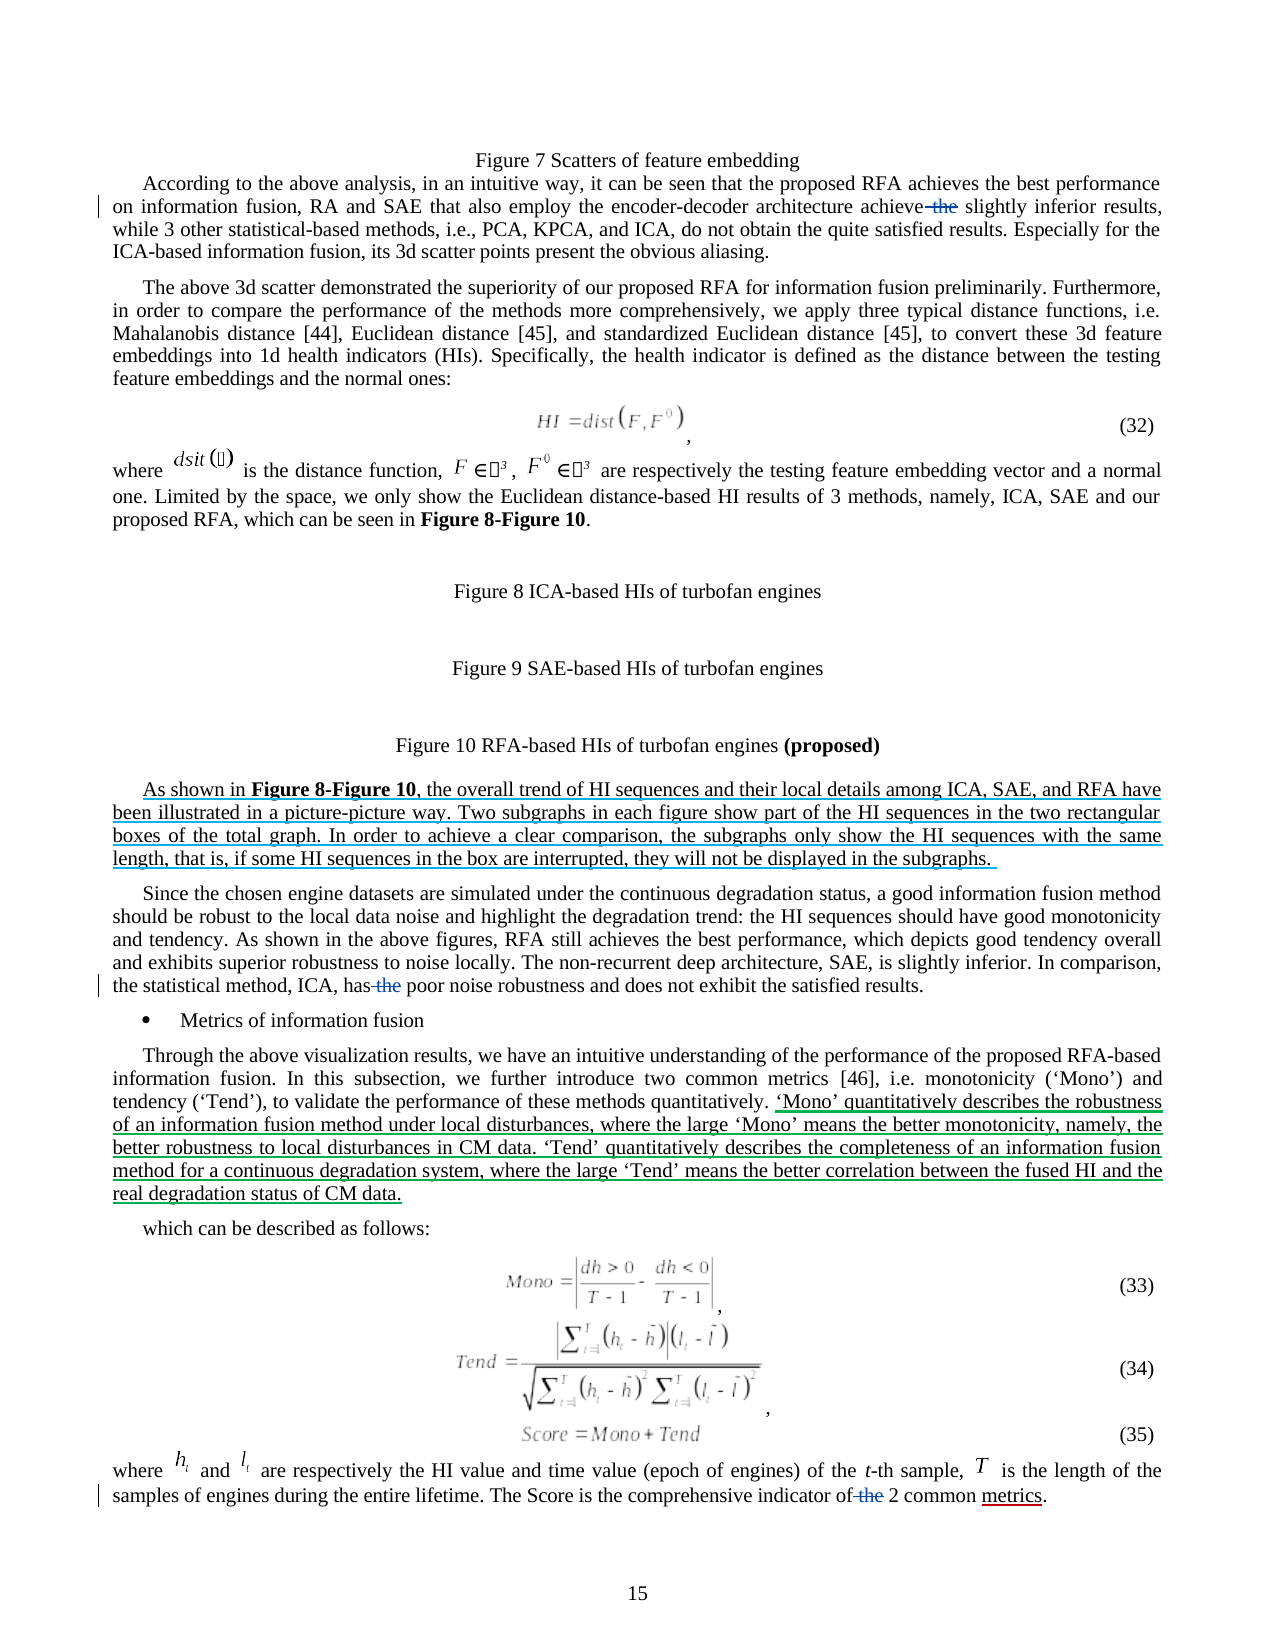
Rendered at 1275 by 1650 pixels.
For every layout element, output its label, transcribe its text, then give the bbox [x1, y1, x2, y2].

list Figure 10 RFA-based HIs of turbofan engines (proposed) [112, 733, 1162, 757]
text Since the chosen engine datasets are simulated under the continuous degradation status, a good information fusion method should be robust to the local data noise and highlight the degradation trend: the HI sequences should have good monotonicity and tendency. As shown in the above figures, RFA still achieves the best performance, which depicts good tendency overall and exhibits superior robustness to noise locally. The non-recurrent deep architecture, SAE, is slightly inferior. In comparison, the statistical method, ICA, has poor noise robustness and does not exhibit the satisfied results. [112, 882, 1162, 997]
text According to the above analysis, in an intuitive way, it can be seen that the proposed RFA achieves the best performance on information fusion, RA and SAE that also employ the encoder-decoder architecture achieve slightly inferior results, while 3 other statistical-based methods, i.e., PCA, KPCA, and ICA, do not obtain the quite satisfied results. Especially for the ICA-based information fusion, its 3d scatter points present the obvious aliasing. [112, 172, 1162, 263]
table_header (33) [1111, 1253, 1162, 1317]
text where is the distance function, ∈3 , ∈3 are respectively the testing feature embedding vector and a normal one. Limited by the space, we only show the Euclidean distance-based HI results of 3 methods, namely, ICA, SAE and our proposed RFA, which can be seen in Figure 8-Figure 10. [112, 447, 1162, 531]
table_cell , [113, 1317, 1111, 1419]
text which can be described as follows: [112, 1217, 1162, 1240]
table_cell (34) [1111, 1317, 1162, 1419]
text As shown in Figure 8-Figure 10, the overall trend of HI sequences and their local details among ICA, SAE, and RFA have been illustrated in a picture-picture way. Two subgraphs in each figure show part of the HI sequences in the two rectangular boxes of the total graph. In order to achieve a clear comparison, the subgraphs only show the HI sequences with the same length, that is, if some HI sequences in the box are interrupted, they will not be displayed in the subgraphs. [112, 778, 1162, 844]
list Metrics of information fusion [142, 1009, 1162, 1032]
text Through the above visualization results, we have an intuitive understanding of the performance of the proposed RFA-based information fusion. In this subsection, we further introduce two common metrics [46], i.e. monotonicity (‘Mono’) and tendency (‘Tend’), to validate the performance of these methods quantitatively. ‘Mono’ quantitatively describes the robustness of an information fusion method under local disturbances, where the large ‘Mono’ means the better monotonicity, namely, the better robustness to local disturbances in CM data. ‘Tend’ quantitatively describes the completeness of an information fusion method for a continuous degradation system, where the large ‘Tend’ means the better correlation between the fused HI and the real degradation status of CM data. [112, 1044, 1162, 1133]
list Figure 8 ICA-based HIs of turbofan engines [112, 579, 1162, 603]
table_cell [113, 1419, 1111, 1449]
table_header (32) [1111, 403, 1162, 447]
table_cell (35) [1111, 1419, 1162, 1449]
text The above 3d scatter demonstrated the superiority of our proposed RFA for information fusion preliminarily. Furthermore, in order to compare the performance of the methods more comprehensively, we apply three typical distance functions, i.e. Mahalanobis distance [44], Euclidean distance [45], and standardized Euclidean distance [45], to convert these 3d feature embeddings into 1d health indicators (HIs). Specifically, the health indicator is defined as the distance between the testing feature embeddings and the normal ones: [112, 276, 1162, 390]
list Figure 9 SAE-based HIs of turbofan engines [112, 656, 1162, 680]
text Figure 7 Scatters of feature embedding [112, 148, 1162, 172]
table_header , [113, 403, 1111, 447]
text where and are respectively the HI value and time value (epoch of engines) of the t-th sample, is the length of the samples of engines during the entire lifetime. The Score is the comprehensive indicator of 2 common metrics. [112, 1449, 1162, 1507]
table_header , [113, 1253, 1111, 1317]
